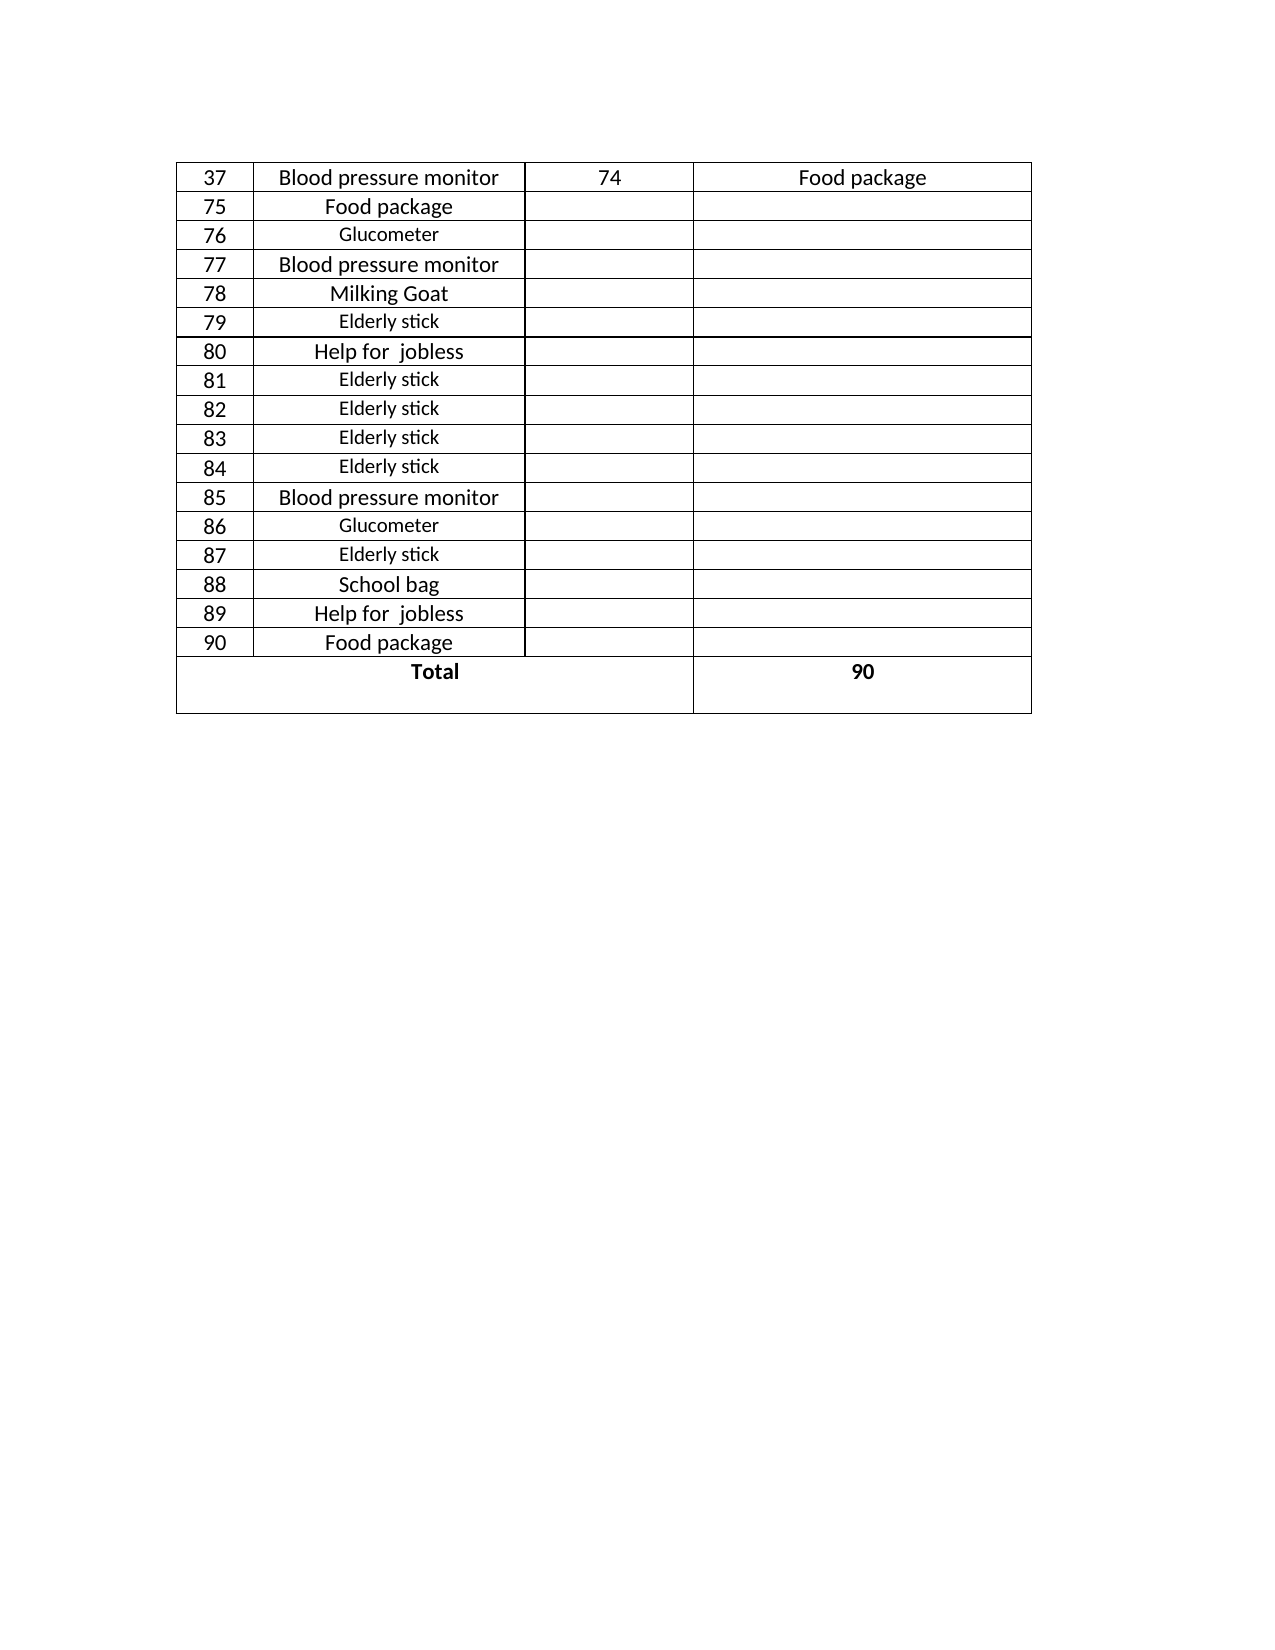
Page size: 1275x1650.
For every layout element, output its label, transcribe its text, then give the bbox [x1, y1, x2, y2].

table_cell [526, 512, 693, 540]
table_cell Blood pressure monitor [254, 250, 524, 278]
table_cell [526, 221, 693, 249]
table_cell 76 [177, 221, 253, 249]
table_cell [526, 396, 693, 423]
table_cell Blood pressure monitor [254, 163, 524, 191]
table_cell [526, 279, 693, 307]
table_cell 81 [177, 366, 253, 394]
table_cell [526, 570, 693, 598]
table_cell 88 [177, 570, 253, 598]
table_cell Elderly stick [254, 396, 524, 423]
table_cell [526, 541, 693, 569]
table_cell Elderly stick [254, 366, 524, 394]
table_cell [694, 628, 1031, 656]
table_cell Glucometer [254, 512, 524, 540]
table_cell 83 [177, 425, 253, 453]
table_cell Help for jobless [254, 599, 524, 627]
table_cell 75 [177, 192, 253, 220]
table_cell [694, 338, 1031, 365]
table_cell [526, 366, 693, 394]
table_cell Help for jobless [254, 338, 524, 365]
table_cell Elderly stick [254, 308, 524, 336]
table_cell [694, 221, 1031, 249]
table_cell 84 [177, 454, 253, 482]
table_cell 82 [177, 396, 253, 423]
table_cell Blood pressure monitor [254, 483, 524, 511]
table_cell [526, 308, 693, 336]
table_cell [694, 192, 1031, 220]
table_cell Milking Goat [254, 279, 524, 307]
table_cell 80 [177, 338, 253, 365]
table_cell [694, 308, 1031, 336]
table_cell [694, 512, 1031, 540]
table_cell Glucometer [254, 221, 524, 249]
table_cell [526, 628, 693, 656]
table_cell Total [177, 657, 693, 713]
table_cell [526, 483, 693, 511]
table_cell 90 [694, 657, 1031, 713]
table_cell Food package [254, 192, 524, 220]
table_cell Elderly stick [254, 425, 524, 453]
table_cell 87 [177, 541, 253, 569]
table_cell Food package [254, 628, 524, 656]
table_cell [526, 192, 693, 220]
table_cell [694, 250, 1031, 278]
table_cell [694, 599, 1031, 627]
table_cell [694, 279, 1031, 307]
table_cell 74 [526, 163, 693, 191]
table_cell 89 [177, 599, 253, 627]
table_cell 86 [177, 512, 253, 540]
table_cell [526, 454, 693, 482]
table_cell 78 [177, 279, 253, 307]
table_cell 37 [177, 163, 253, 191]
table_cell 79 [177, 308, 253, 336]
table_cell [694, 483, 1031, 511]
table_cell [694, 425, 1031, 453]
table_cell School bag [254, 570, 524, 598]
table_cell [694, 454, 1031, 482]
table_cell Elderly stick [254, 541, 524, 569]
table_cell [526, 599, 693, 627]
table_cell 90 [177, 628, 253, 656]
table_cell [526, 425, 693, 453]
table_cell [526, 338, 693, 365]
table_cell [694, 366, 1031, 394]
table_cell Elderly stick [254, 454, 524, 482]
table_cell [694, 541, 1031, 569]
table_cell 85 [177, 483, 253, 511]
table_cell [526, 250, 693, 278]
table_cell 77 [177, 250, 253, 278]
table_cell [694, 570, 1031, 598]
table_cell [694, 396, 1031, 423]
table_cell Food package [694, 163, 1031, 191]
